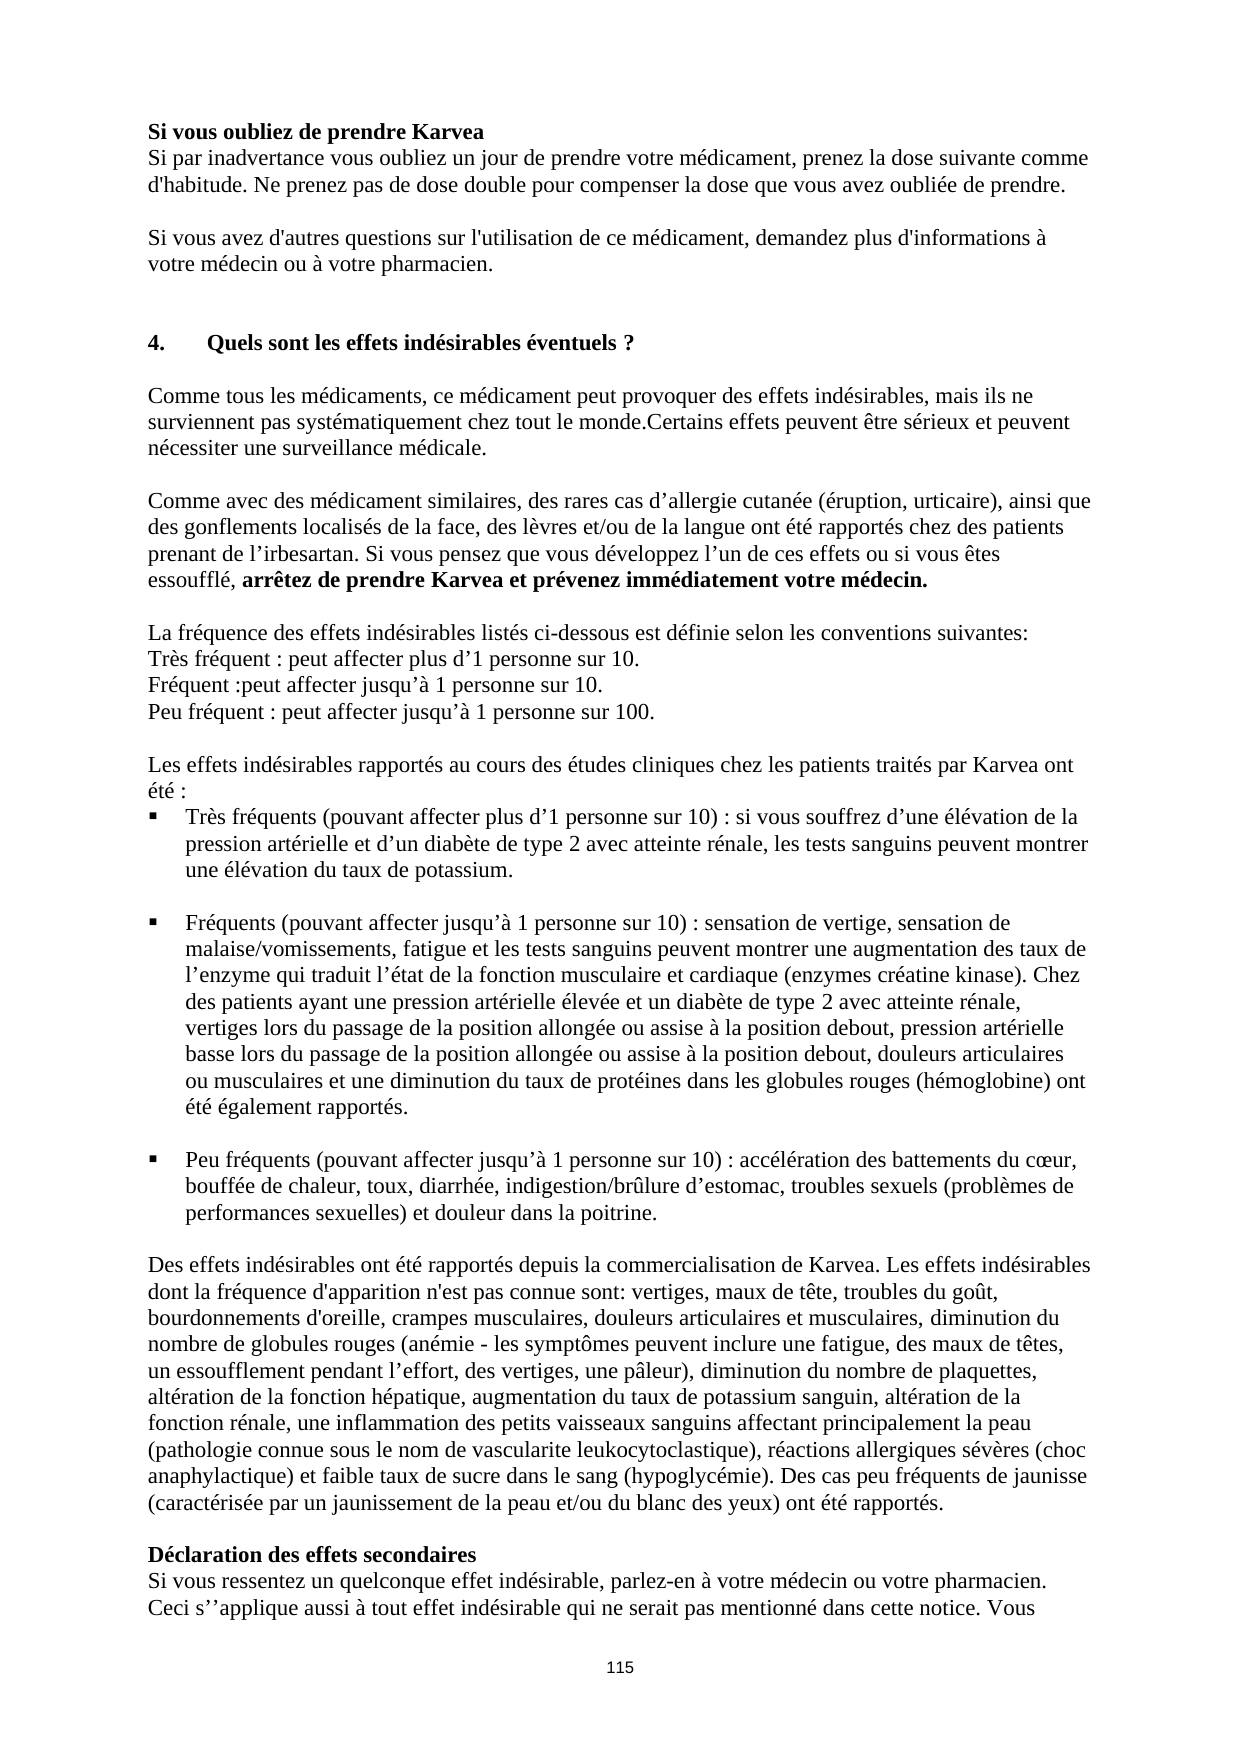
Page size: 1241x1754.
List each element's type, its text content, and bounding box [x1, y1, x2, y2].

text Des effets indésirables ont été rapportés depuis la commercialisation de Karvea. Les effets indésirables dont la fréquence d'apparition n'est pas connue sont: vertiges, maux de tête, troubles du goût, bourdonnements d'oreille, crampes musculaires, douleurs articulaires et musculaires, diminution du nombre de globules rouges (anémie - les symptômes peuvent inclure une fatigue, des maux de têtes, un essoufflement pendant l’effort, des vertiges, une pâleur), diminution du nombre de plaquettes, altération de la fonction hépatique, augmentation du taux de potassium sanguin, altération de la fonction rénale, une inflammation des petits vaisseaux sanguins affectant principalement la peau (pathologie connue sous le nom de vascularite leukocytoclastique), réactions allergiques sévères (choc anaphylactique) et faible taux de sucre dans le sang (hypoglycémie). Des cas peu fréquents de jaunisse (caractérisée par un jaunissement de la peau et/ou du blanc des yeux) ont été rapportés. [148, 1251, 1093, 1515]
text Les effets indésirables rapportés au cours des études cliniques chez les patients traités par Karvea ont été : [148, 751, 1093, 803]
text Très fréquents (pouvant affecter plus d’1 personne sur 10) : si vous souffrez d’une élévation de la pression artérielle et d’un diabète de type 2 avec atteinte rénale, les tests sanguins peuvent montrer une élévation du taux de potassium. [148, 803, 1093, 882]
text Peu fréquents (pouvant affecter jusqu’à 1 personne sur 10) : accélération des battements du cœur, bouffée de chaleur, toux, diarrhée, indigestion/brûlure d’estomac, troubles sexuels (problèmes de performances sexuelles) et douleur dans la poitrine. [148, 1146, 1093, 1225]
text Peu fréquent : peut affecter jusqu’à 1 personne sur 100. [148, 698, 1093, 724]
subtitle Si vous oubliez de prendre Karvea [148, 118, 1093, 144]
text Déclaration des effets secondaires [148, 1541, 1093, 1568]
text Fréquents (pouvant affecter jusqu’à 1 personne sur 10) : sensation de vertige, sensation de malaise/vomissements, fatigue et les tests sanguins peuvent montrer une augmentation des taux de l’enzyme qui traduit l’état de la fonction musculaire et cardiaque (enzymes créatine kinase). Chez des patients ayant une pression artérielle élevée et un diabète de type 2 avec atteinte rénale, vertiges lors du passage de la position allongée ou assise à la position debout, pression artérielle basse lors du passage de la position allongée ou assise à la position debout, douleurs articulaires ou musculaires et une diminution du taux de protéines dans les globules rouges (hémoglobine) ont été également rapportés. [148, 909, 1093, 1119]
text Fréquent :peut affecter jusqu’à 1 personne sur 10. [148, 672, 1093, 698]
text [148, 1568, 1093, 1620]
text Si par inadvertance vous oubliez un jour de prendre votre médicament, prenez la dose suivante comme d'habitude. Ne prenez pas de dose double pour compenser la dose que vous avez oubliée de prendre. [148, 144, 1093, 197]
text Très fréquent : peut affecter plus d’1 personne sur 10. [148, 645, 1093, 672]
text La fréquence des effets indésirables listés ci-dessous est définie selon les conventions suivantes: [148, 619, 1093, 645]
text Comme avec des médicament similaires, des rares cas d’allergie cutanée (éruption, urticaire), ainsi que des gonflements localisés de la face, des lèvres et/ou de la langue ont été rapportés chez des patients prenant de l’irbesartan. Si vous pensez que vous développez l’un de ces effets ou si vous êtes essoufflé, arrêtez de prendre Karvea et prévenez immédiatement votre médecin. [148, 487, 1093, 592]
subtitle 4. Quels sont les effets indésirables éventuels ? [148, 329, 1093, 355]
text Comme tous les médicaments, ce médicament peut provoquer des effets indésirables, mais ils ne surviennent pas systématiquement chez tout le monde.Certains effets peuvent être sérieux et peuvent nécessiter une surveillance médicale. [148, 382, 1093, 461]
text Si vous avez d'autres questions sur l'utilisation de ce médicament, demandez plus d'informations à votre médecin ou à votre pharmacien. [148, 223, 1093, 276]
